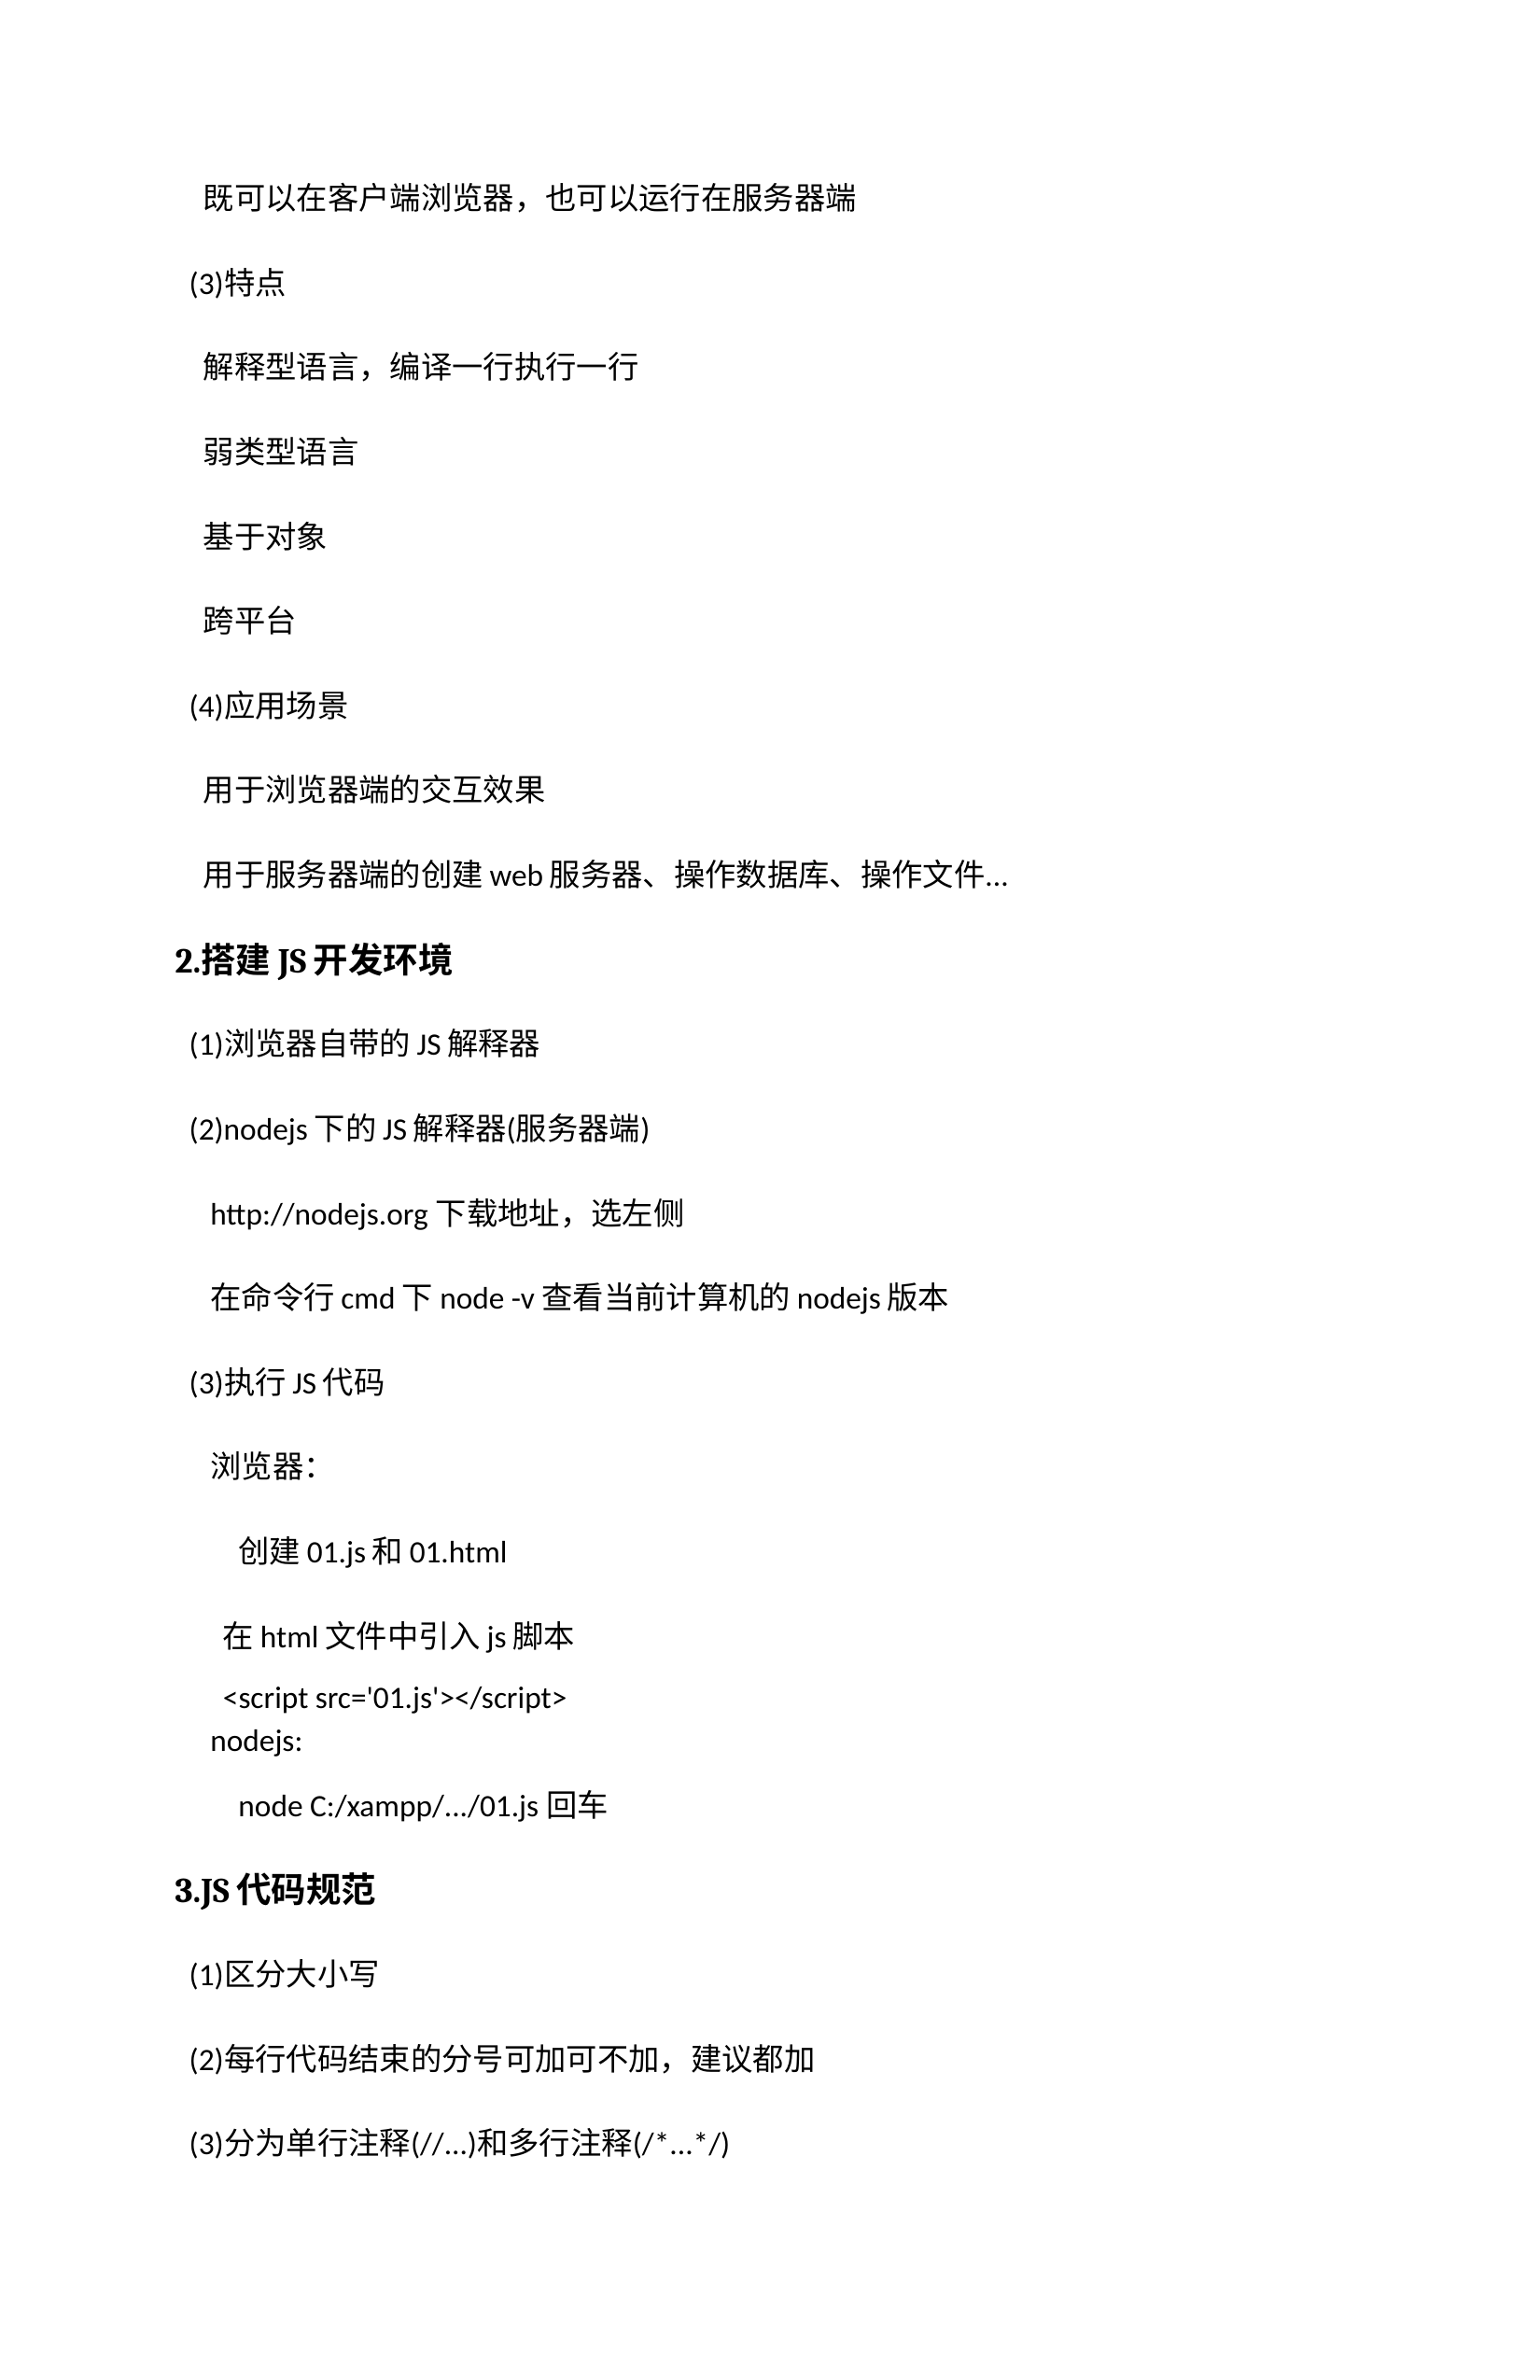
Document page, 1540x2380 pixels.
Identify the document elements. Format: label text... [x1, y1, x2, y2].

text http://nodejs.org 下载地址，选左侧 [175, 1169, 1365, 1253]
text 用于服务器端的创建web服务器、操作数据库、操作文件... [175, 831, 1365, 915]
text (4)应用场景 [175, 661, 1365, 746]
text 浏览器： [175, 1422, 1365, 1507]
text node C:/xampp/.../01.js 回车 [175, 1761, 1365, 1845]
text (3)执行JS代码 [175, 1337, 1365, 1422]
text 用于浏览器端的交互效果 [175, 746, 1365, 831]
text 在命令行cmd下 node -v 查看当前计算机的nodejs版本 [175, 1253, 1365, 1337]
text 基于对象 [175, 492, 1365, 577]
text 既可以在客户端浏览器，也可以运行在服务器端 [175, 154, 1365, 238]
subtitle 3.JS代码规范 [175, 1845, 1365, 1930]
text (2)每行代码结束的分号可加可不加，建议都加 [175, 2014, 1365, 2099]
text 解释型语言，编译一行执行一行 [175, 323, 1365, 408]
text 跨平台 [175, 577, 1365, 661]
text (3)分为单行注释(//...)和多行注释(/*...*/) [175, 2099, 1365, 2184]
text (2)nodejs下的JS解释器(服务器端) [175, 1085, 1365, 1169]
text (3)特点 [175, 238, 1365, 323]
text (1)区分大小写 [175, 1930, 1365, 2014]
text nodejs: [175, 1718, 1365, 1761]
subtitle 2.搭建JS开发环境 [175, 915, 1365, 1000]
text <script src='01.js'></script> [175, 1676, 1365, 1718]
text 弱类型语言 [175, 408, 1365, 492]
text 创建01.js和01.html [175, 1507, 1365, 1591]
text (1)浏览器自带的JS解释器 [175, 1000, 1365, 1085]
text 在html文件中引入js脚本 [175, 1591, 1365, 1676]
